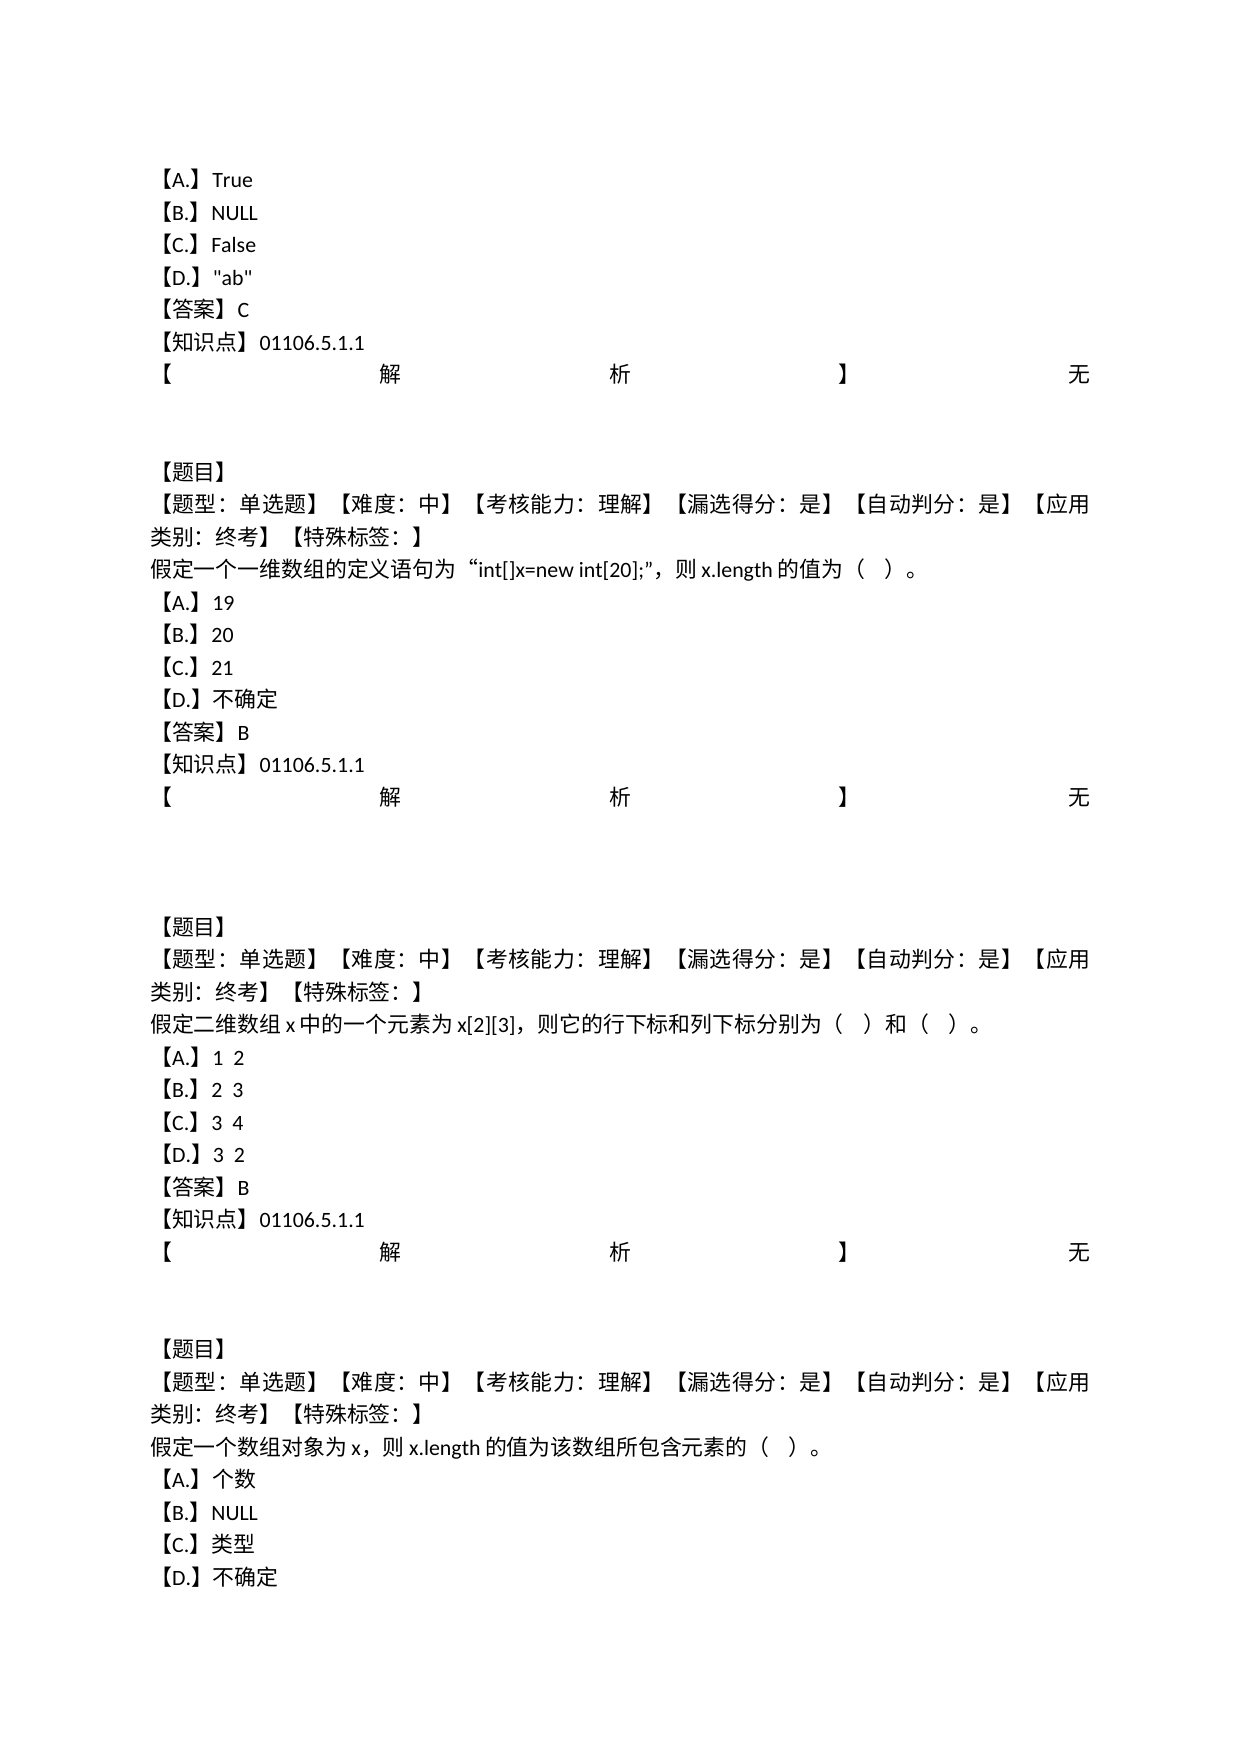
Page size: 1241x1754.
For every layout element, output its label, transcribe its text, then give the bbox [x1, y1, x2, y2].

text 【D.】不确定 [150, 682, 1090, 714]
text 【A.】19 [150, 584, 1090, 617]
text 假定二维数组x中的一个元素为x[2][3]，则它的行下标和列下标分别为（ ）和（ ）。 [150, 1007, 1090, 1039]
text 【题型：单选题】【难度：中】【考核能力：理解】【漏选得分：是】【自动判分：是】【应用类别：终考】【特殊标签：】 [150, 942, 1090, 1007]
text 【题目】 [150, 1332, 1090, 1364]
text 【题目】 [150, 909, 1090, 942]
text 【D.】不确定 [150, 1559, 1090, 1592]
text 【解析】无 [150, 1234, 1090, 1299]
text 假定一个数组对象为x，则x.length的值为该数组所包含元素的（ ）。 [150, 1429, 1090, 1462]
text 【知识点】01106.5.1.1 [150, 324, 1090, 357]
text 【答案】C [150, 292, 1090, 324]
text 【B.】20 [150, 617, 1090, 649]
text 【答案】B [150, 714, 1090, 747]
text 【D.】"ab" [150, 259, 1090, 292]
text 【A.】1 2 [150, 1039, 1090, 1072]
text 【B.】NULL [150, 1494, 1090, 1527]
text 【B.】NULL [150, 194, 1090, 227]
text 【B.】2 3 [150, 1072, 1090, 1104]
text 【解析】无 [150, 357, 1090, 422]
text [150, 487, 1090, 552]
text 【A.】个数 [150, 1462, 1090, 1494]
text 假定一个一维数组的定义语句为“int[]x=new int[20];”，则x.length的值为（ ）。 [150, 552, 1090, 584]
text 【A.】True [150, 162, 1090, 194]
text 【知识点】01106.5.1.1 [150, 747, 1090, 779]
text 【题目】 [150, 454, 1090, 487]
text 【D.】3 2 [150, 1137, 1090, 1169]
text 【C.】False [150, 227, 1090, 259]
text 【答案】B [150, 1169, 1090, 1202]
text 【解析】无 [150, 779, 1090, 877]
text 【C.】类型 [150, 1527, 1090, 1559]
text 【知识点】01106.5.1.1 [150, 1202, 1090, 1234]
text 【C.】21 [150, 649, 1090, 682]
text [150, 1364, 1090, 1429]
text 【C.】3 4 [150, 1104, 1090, 1137]
